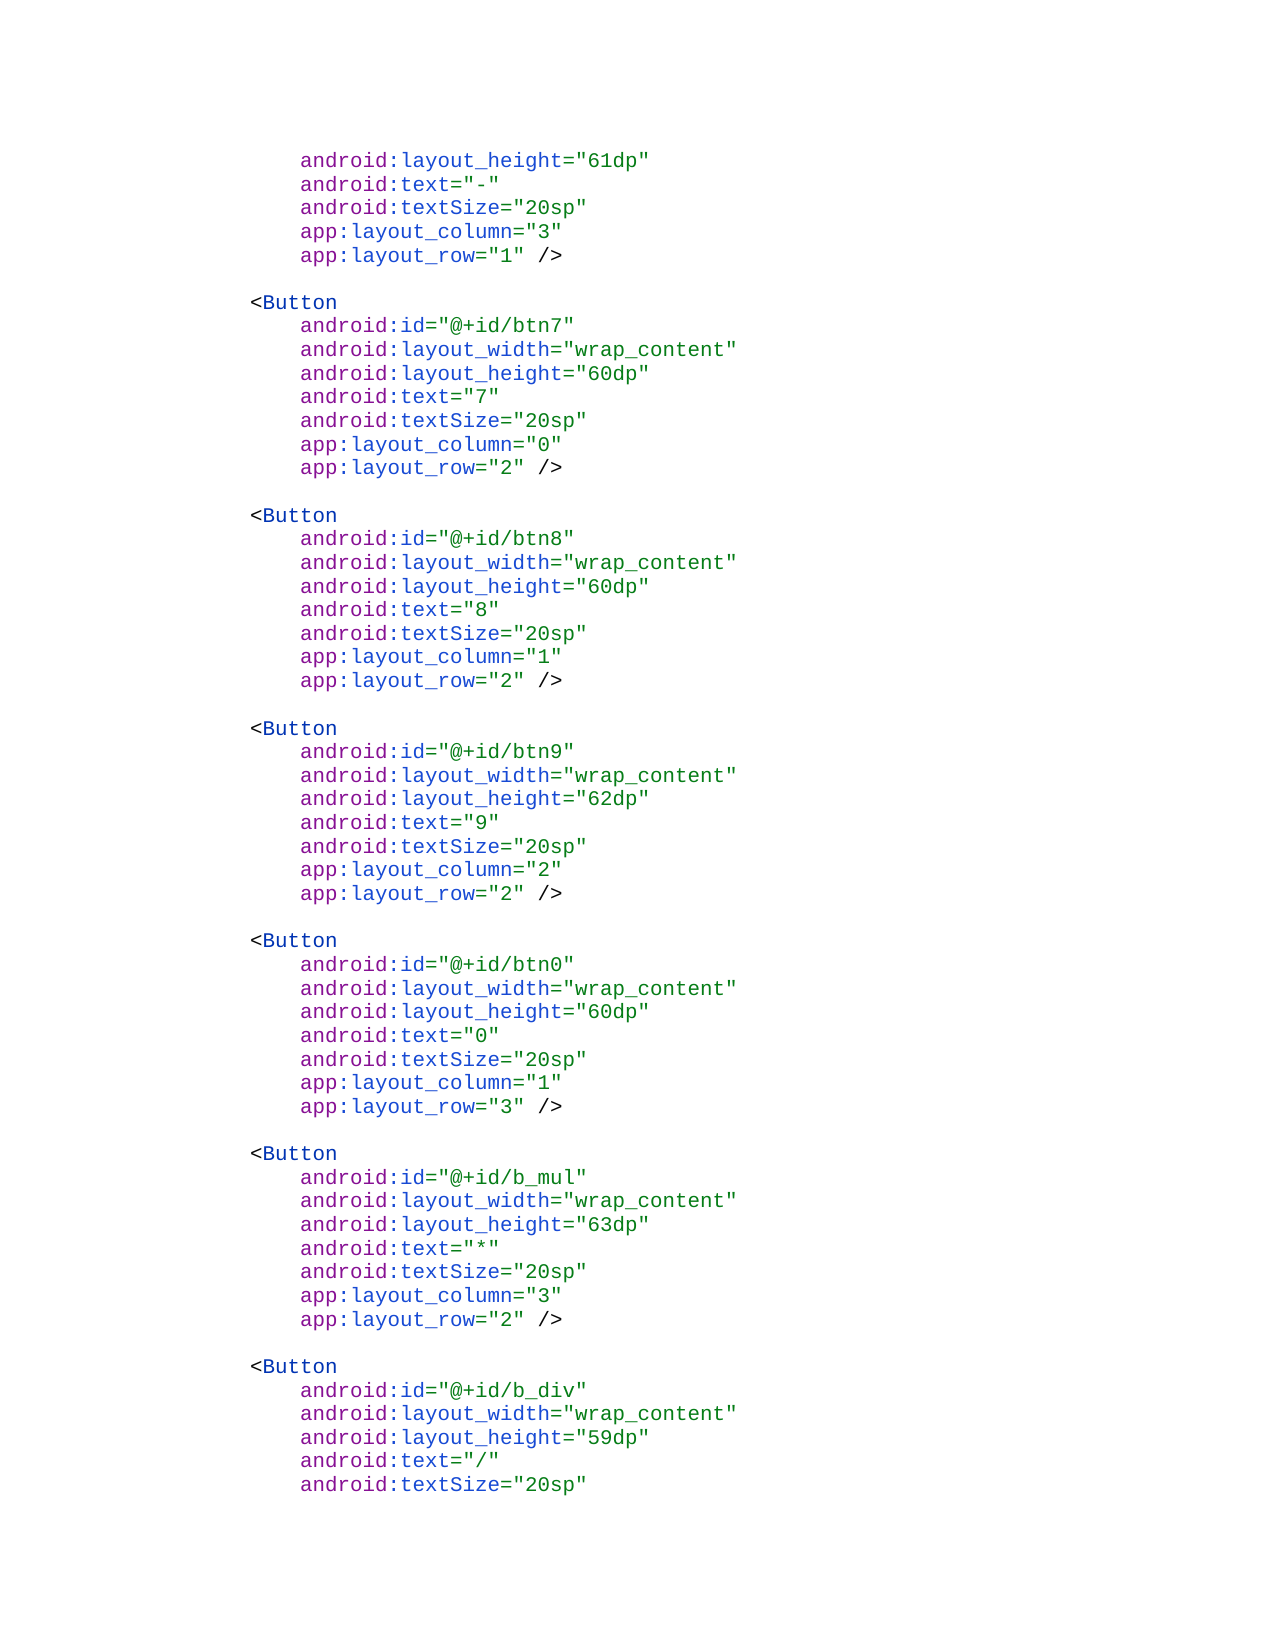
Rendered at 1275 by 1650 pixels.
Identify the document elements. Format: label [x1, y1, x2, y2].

text [150, 150, 1125, 1498]
